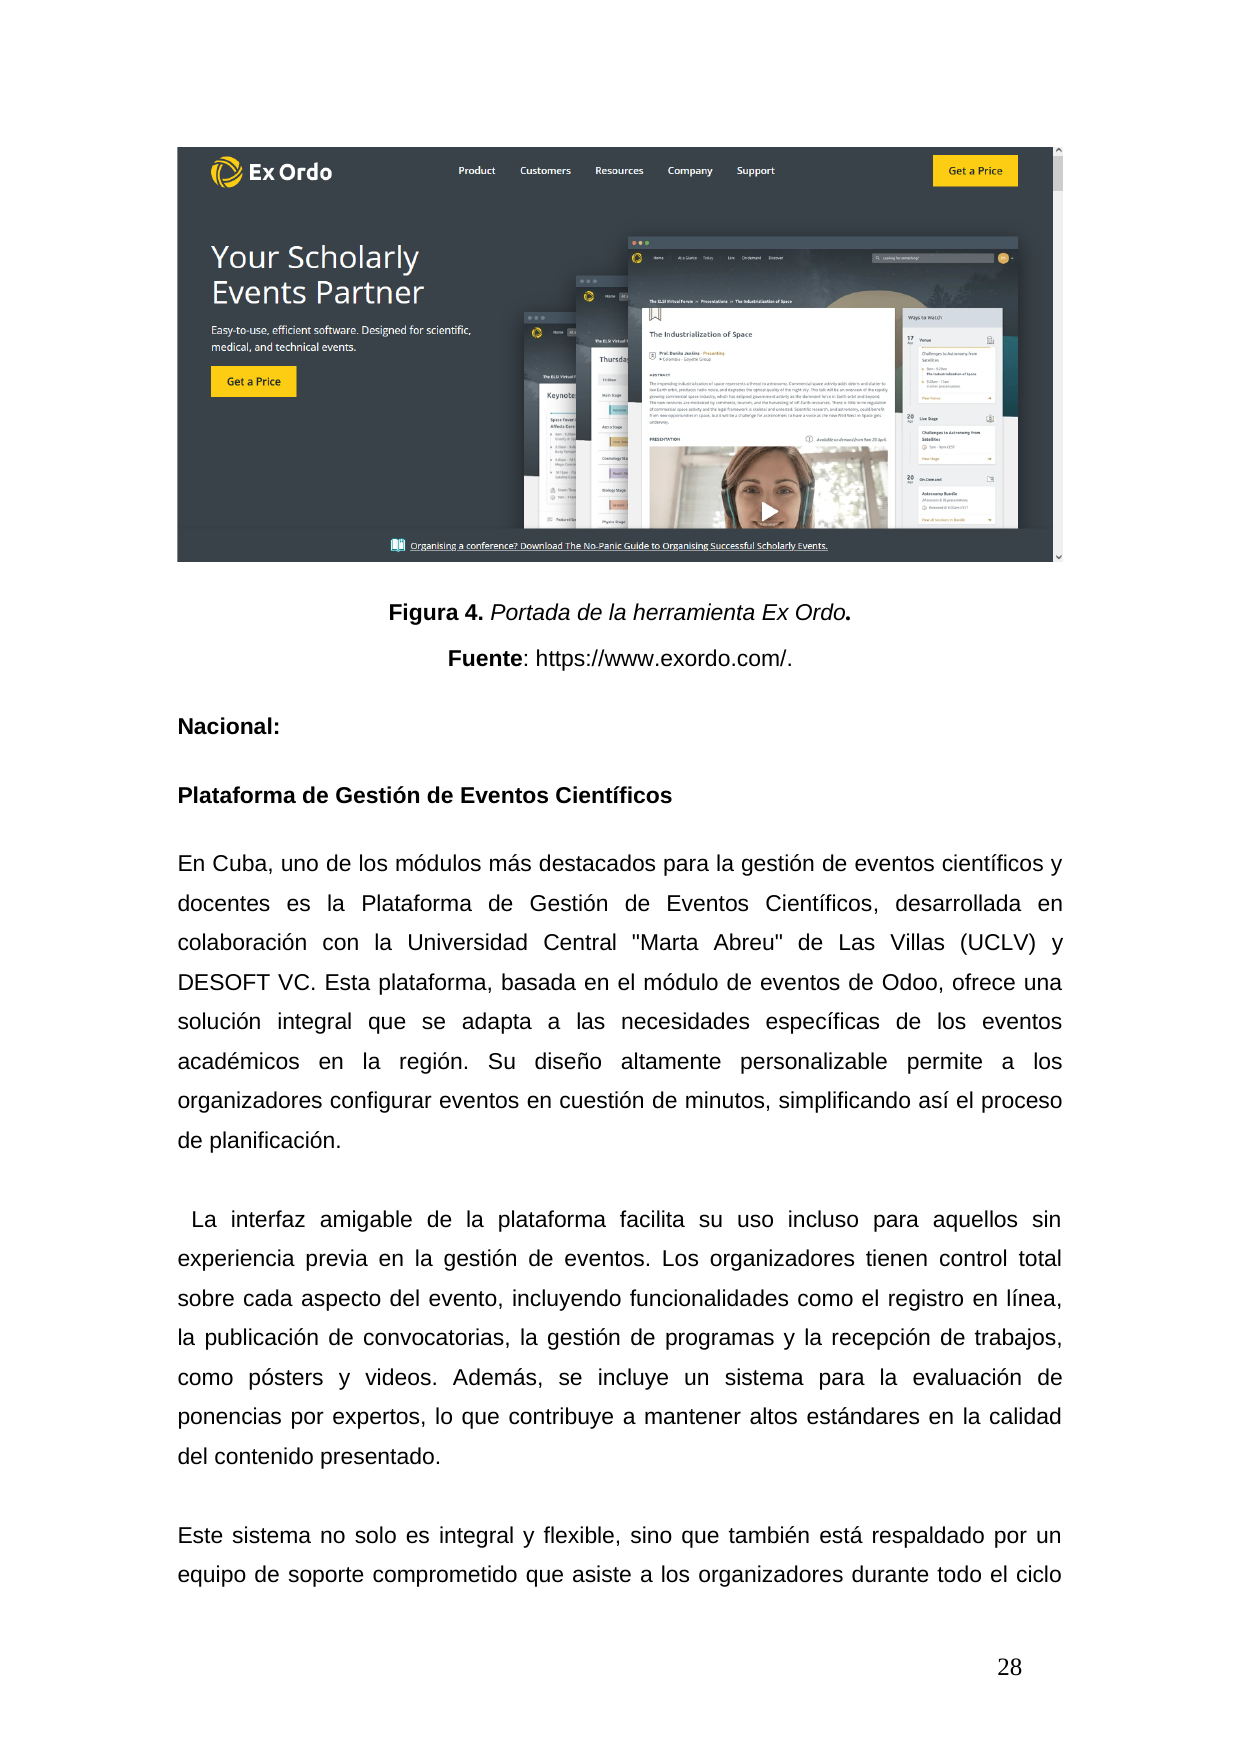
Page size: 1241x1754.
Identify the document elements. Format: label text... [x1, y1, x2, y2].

picture [177, 147, 1063, 562]
text Nacional: [177, 713, 1063, 739]
text La interfaz amigable de la plataforma facilita su uso incluso para aquellos sin experiencia previa en la gestión de eventos. Los organizadores tienen control total sobre cada aspecto del evento, incluyendo funcionalidades como el registro en línea, la publicación de convocatorias, la gestión de programas y la recepción de trabajos, como pósters y videos. Además, se incluye un sistema para la evaluación de ponencias por expertos, lo que contribuye a mantener altos estándares en la calidad del contenido presentado. [177, 1206, 1063, 1469]
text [177, 1522, 1063, 1587]
text Fuente: https://www.exordo.com/. [177, 644, 1063, 671]
text Figura 4. Portada de la herramienta Ex Ordo. [177, 597, 1063, 626]
text Plataforma de Gestión de Eventos Científicos [177, 782, 1063, 808]
text En Cuba, uno de los módulos más destacados para la gestión de eventos científicos y docentes es la Plataforma de Gestión de Eventos Científicos, desarrollada en colaboración con la Universidad Central "Marta Abreu" de Las Villas (UCLV) y DESOFT VC. Esta plataforma, basada en el módulo de eventos de Odoo, ofrece una solución integral que se adapta a las necesidades específicas de los eventos académicos en la región. Su diseño altamente personalizable permite a los organizadores configurar eventos en cuestión de minutos, simplificando así el proceso de planificación. [177, 850, 1063, 1153]
